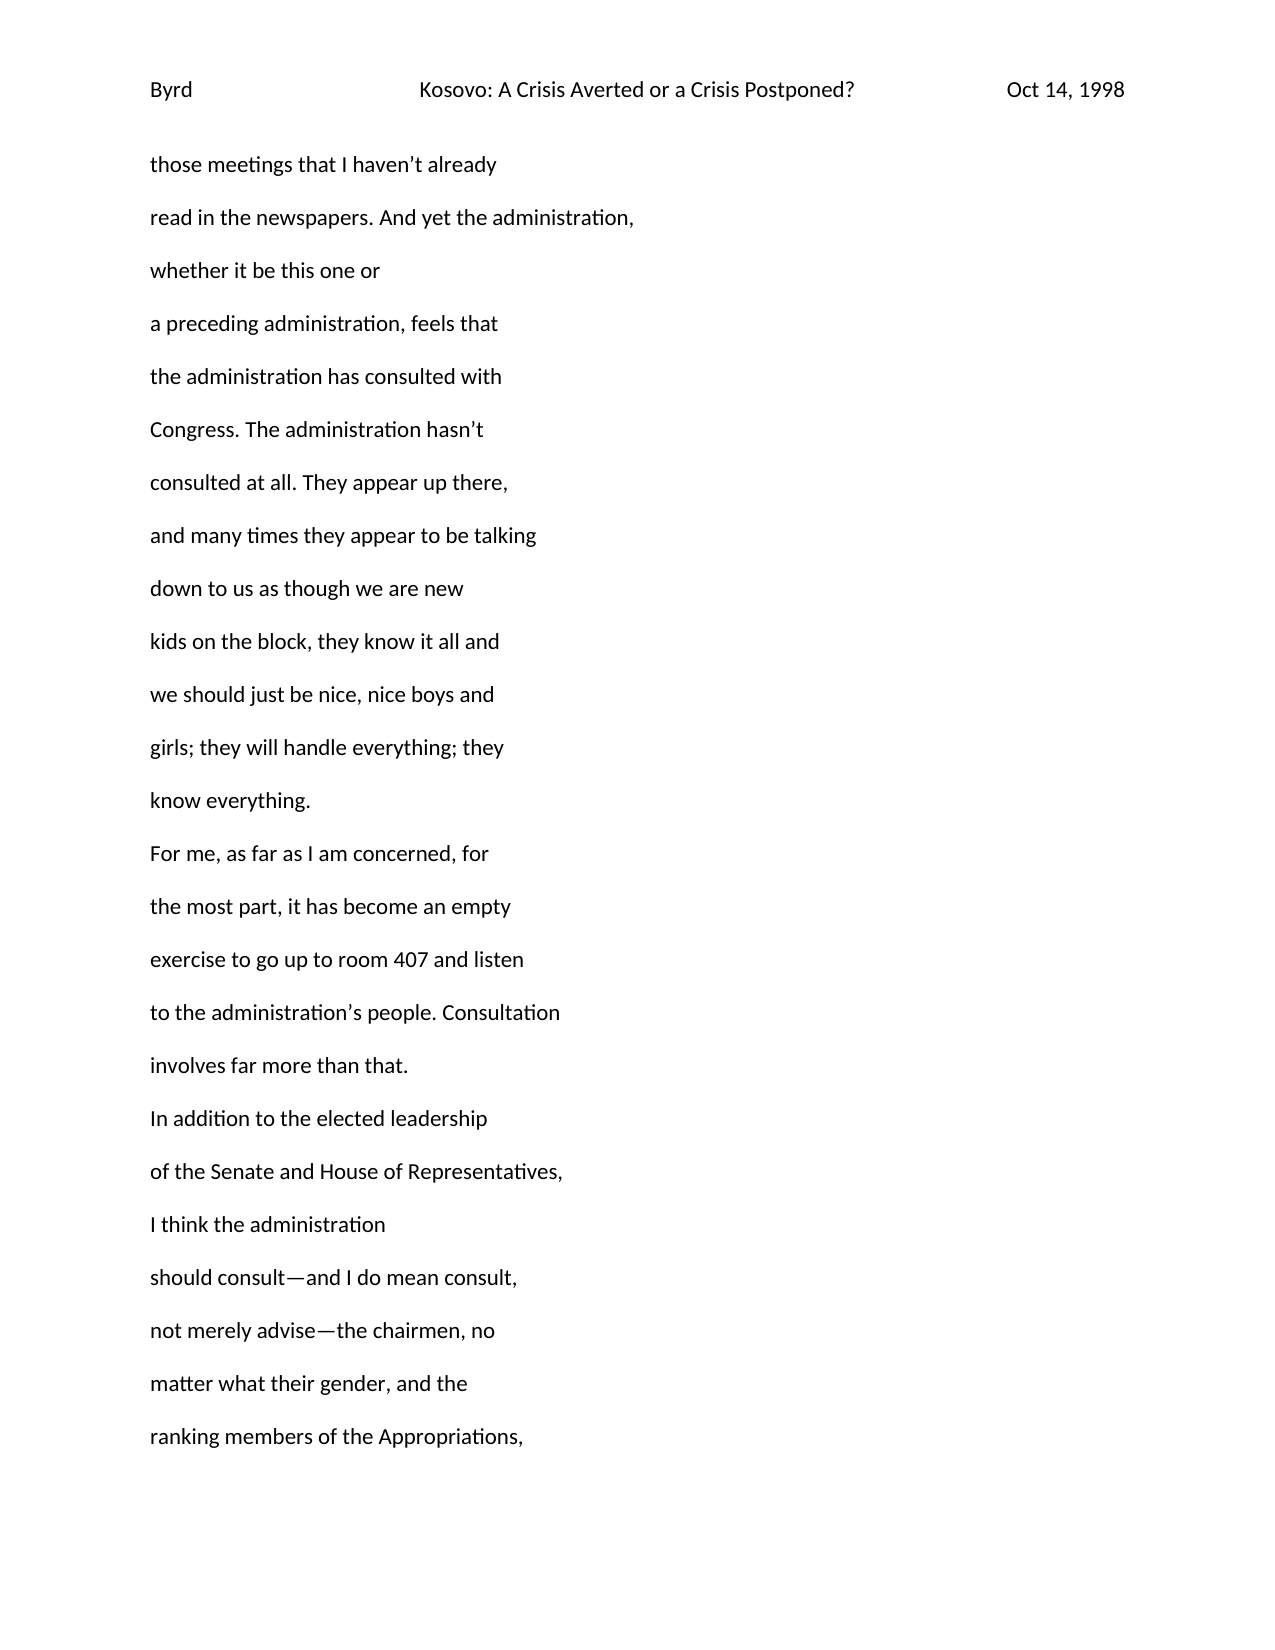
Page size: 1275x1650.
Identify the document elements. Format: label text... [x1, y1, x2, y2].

text not merely advise—the chairmen, no [150, 1316, 1125, 1344]
text consulted at all. They appear up there, [150, 468, 1125, 496]
text involves far more than that. [150, 1051, 1125, 1079]
text For me, as far as I am concerned, for [150, 839, 1125, 867]
text a preceding administration, feels that [150, 309, 1125, 337]
text matter what their gender, and the [150, 1369, 1125, 1397]
text whether it be this one or [150, 256, 1125, 284]
text In addition to the elected leadership [150, 1104, 1125, 1132]
text Congress. The administration hasn’t [150, 415, 1125, 443]
text the most part, it has become an empty [150, 892, 1125, 920]
text we should just be nice, nice boys and [150, 680, 1125, 708]
text I think the administration [150, 1210, 1125, 1238]
text ranking members of the Appropriations, [150, 1422, 1125, 1451]
text of the Senate and House of Representatives, [150, 1157, 1125, 1185]
text exercise to go up to room 407 and listen [150, 945, 1125, 973]
text the administration has consulted with [150, 362, 1125, 390]
text girls; they will handle everything; they [150, 733, 1125, 761]
text read in the newspapers. And yet the administration, [150, 203, 1125, 231]
text down to us as though we are new [150, 574, 1125, 602]
text and many times they appear to be talking [150, 521, 1125, 549]
text kids on the block, they know it all and [150, 627, 1125, 655]
text those meetings that I haven’t already [150, 150, 1125, 178]
text should consult—and I do mean consult, [150, 1263, 1125, 1291]
text know everything. [150, 786, 1125, 814]
text to the administration’s people. Consultation [150, 998, 1125, 1026]
